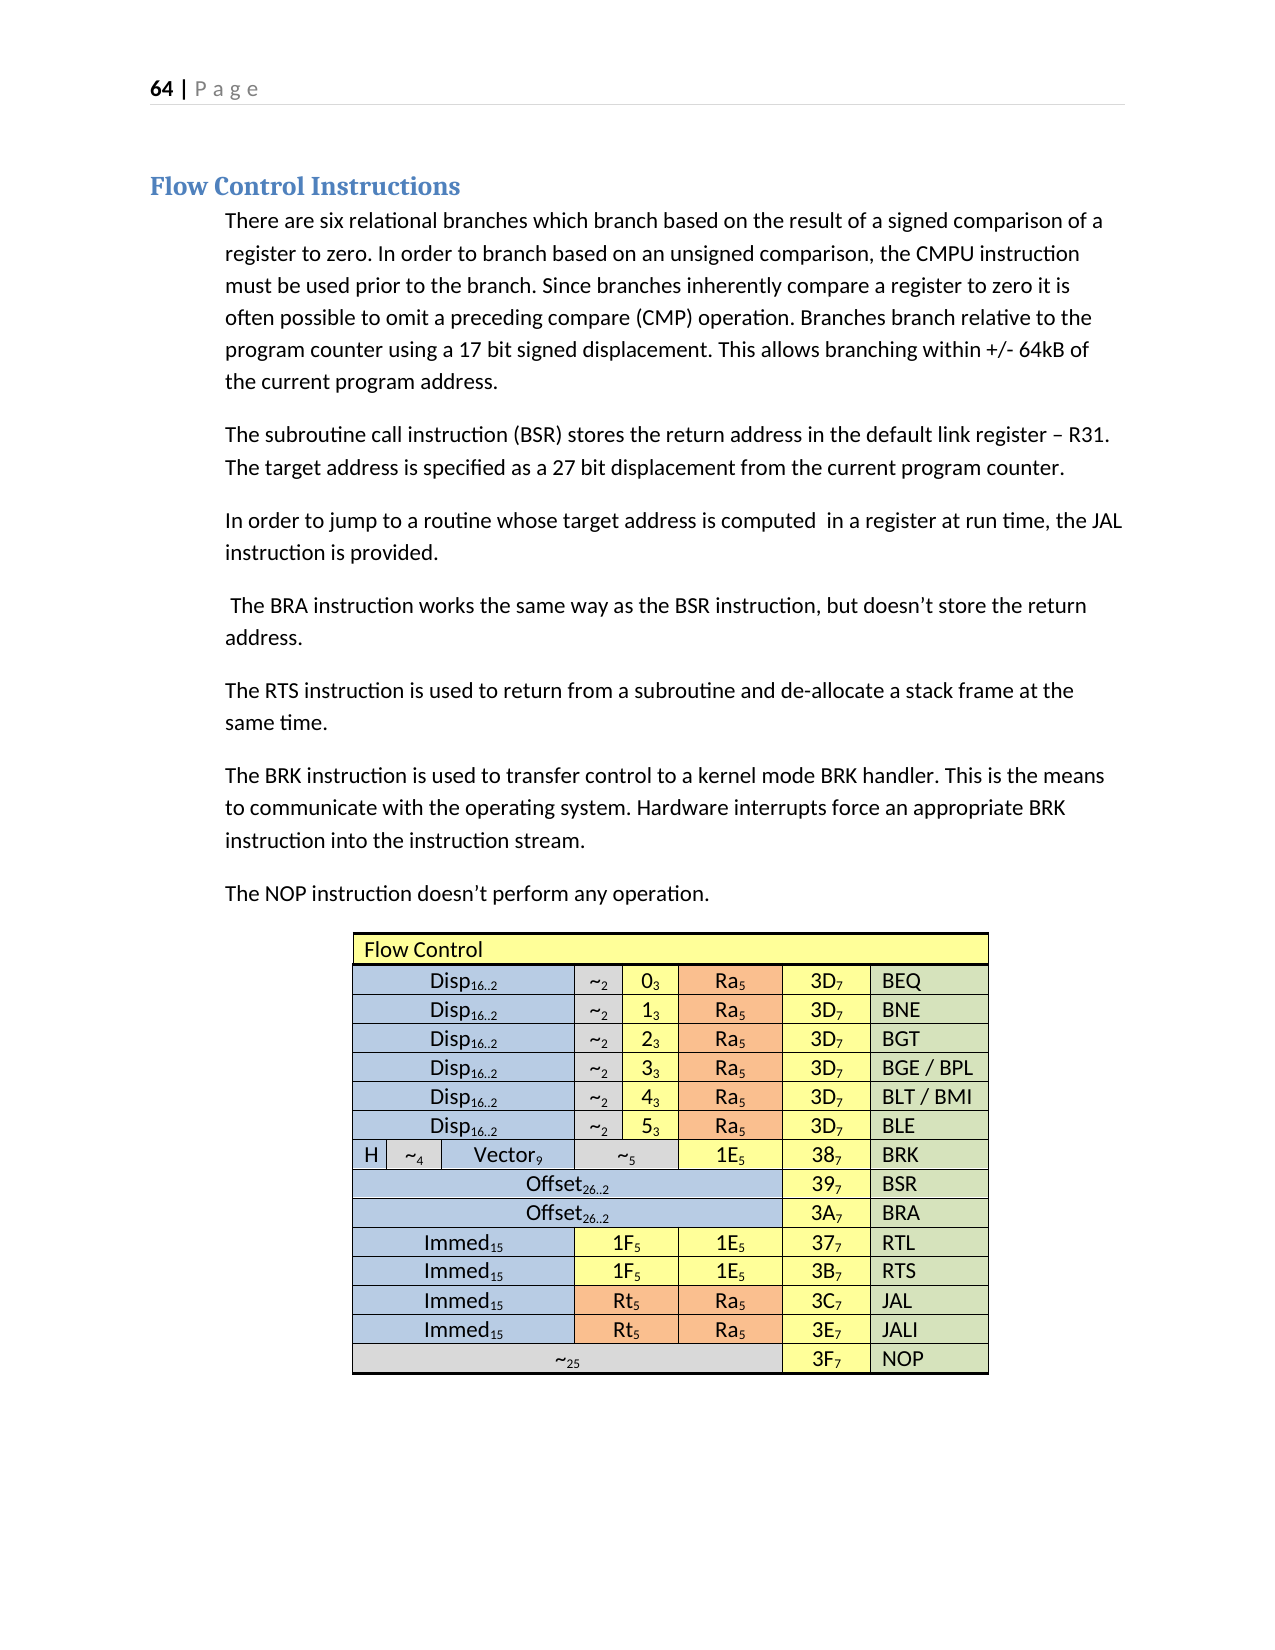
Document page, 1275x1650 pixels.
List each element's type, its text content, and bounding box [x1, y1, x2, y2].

table_cell 13 [623, 995, 678, 1023]
table_cell 3D7 [783, 1111, 870, 1139]
text The subroutine call instruction (BSR) stores the return address in the default link register – R31. The target address is specified as a 27 bit displacement from the current program counter. [225, 421, 1125, 481]
table_cell BEQ [871, 966, 988, 994]
table_cell BGE / BPL [871, 1053, 988, 1081]
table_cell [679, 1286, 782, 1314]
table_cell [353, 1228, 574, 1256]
table_cell 23 [623, 1024, 678, 1052]
table_cell 53 [623, 1111, 678, 1139]
subtitle Flow Control Instructions [150, 171, 1125, 202]
table_cell ~2 [575, 1082, 622, 1110]
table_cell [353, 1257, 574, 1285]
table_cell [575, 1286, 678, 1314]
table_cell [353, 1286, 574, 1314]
table_cell 3D7 [783, 1082, 870, 1110]
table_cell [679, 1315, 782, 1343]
table_cell BGT [871, 1024, 988, 1052]
table_cell Ra5 [679, 995, 782, 1023]
text The NOP instruction doesn’t perform any operation. [225, 879, 1125, 907]
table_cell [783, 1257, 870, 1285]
table_cell Ra5 [679, 1053, 782, 1081]
table_cell ~2 [575, 1053, 622, 1081]
text The BRK instruction is used to transfer control to a kernel mode BRK handler. This is the means to communicate with the operating system. Hardware interrupts force an appropriate BRK instruction into the instruction stream. [225, 761, 1125, 854]
table_cell 43 [623, 1082, 678, 1110]
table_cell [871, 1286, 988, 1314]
text There are six relational branches which branch based on the result of a signed comparison of a register to zero. In order to branch based on an unsigned comparison, the CMPU instruction must be used prior to the branch. Since branches inherently compare a register to zero it is often possible to omit a preceding compare (CMP) operation. Branches branch relative to the program counter using a 17 bit signed displacement. This allows branching within +/- 64kB of the current program address. [225, 207, 1125, 396]
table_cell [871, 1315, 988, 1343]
table_cell Disp16..2 [353, 1111, 574, 1139]
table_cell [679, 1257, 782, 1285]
table_cell 03 [623, 966, 678, 994]
table_cell 3D7 [783, 995, 870, 1023]
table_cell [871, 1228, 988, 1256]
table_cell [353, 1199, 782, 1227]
table_cell 33 [623, 1053, 678, 1081]
text In order to jump to a routine whose target address is computed in a register at run time, the JAL instruction is provided. [225, 506, 1125, 566]
table_cell Disp16..2 [353, 1082, 574, 1110]
table_cell ~4 [387, 1140, 441, 1168]
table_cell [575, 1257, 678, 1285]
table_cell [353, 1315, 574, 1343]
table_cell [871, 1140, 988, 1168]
text The BRA instruction works the same way as the BSR instruction, but doesn’t store the return address. [225, 591, 1125, 651]
table_header Flow Control [354, 935, 988, 963]
table_cell 3D7 [783, 1053, 870, 1081]
table_cell Ra5 [679, 966, 782, 994]
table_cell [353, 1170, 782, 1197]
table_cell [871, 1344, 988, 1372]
table_cell H [353, 1140, 386, 1168]
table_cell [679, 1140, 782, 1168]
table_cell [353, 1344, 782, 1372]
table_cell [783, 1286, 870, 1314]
table_cell Vector9 [442, 1140, 574, 1168]
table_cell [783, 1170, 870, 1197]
table_cell Ra5 [679, 1024, 782, 1052]
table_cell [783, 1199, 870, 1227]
table_cell BLE [871, 1111, 988, 1139]
table_cell BLT / BMI [871, 1082, 988, 1110]
text The RTS instruction is used to return from a subroutine and de-allocate a stack frame at the same time. [225, 676, 1125, 736]
table_cell 3D7 [783, 1024, 870, 1052]
table_cell ~2 [575, 995, 622, 1023]
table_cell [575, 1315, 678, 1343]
table_cell Ra5 [679, 1111, 782, 1139]
table_cell ~2 [575, 1111, 622, 1139]
table_cell ~2 [575, 1024, 622, 1052]
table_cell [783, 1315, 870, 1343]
table_cell Disp16..2 [353, 1053, 574, 1081]
table_cell ~2 [575, 966, 622, 994]
table_cell Disp16..2 [353, 1024, 574, 1052]
table_cell Disp16..2 [353, 995, 574, 1023]
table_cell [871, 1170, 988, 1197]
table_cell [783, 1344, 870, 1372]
table_cell 3D7 [783, 966, 870, 994]
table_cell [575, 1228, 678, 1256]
table_cell Disp16..2 [353, 966, 574, 994]
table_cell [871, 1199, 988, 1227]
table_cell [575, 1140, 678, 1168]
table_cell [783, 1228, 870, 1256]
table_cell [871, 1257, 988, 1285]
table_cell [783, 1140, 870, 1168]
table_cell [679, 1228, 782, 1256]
table_cell Ra5 [679, 1082, 782, 1110]
table_cell BNE [871, 995, 988, 1023]
